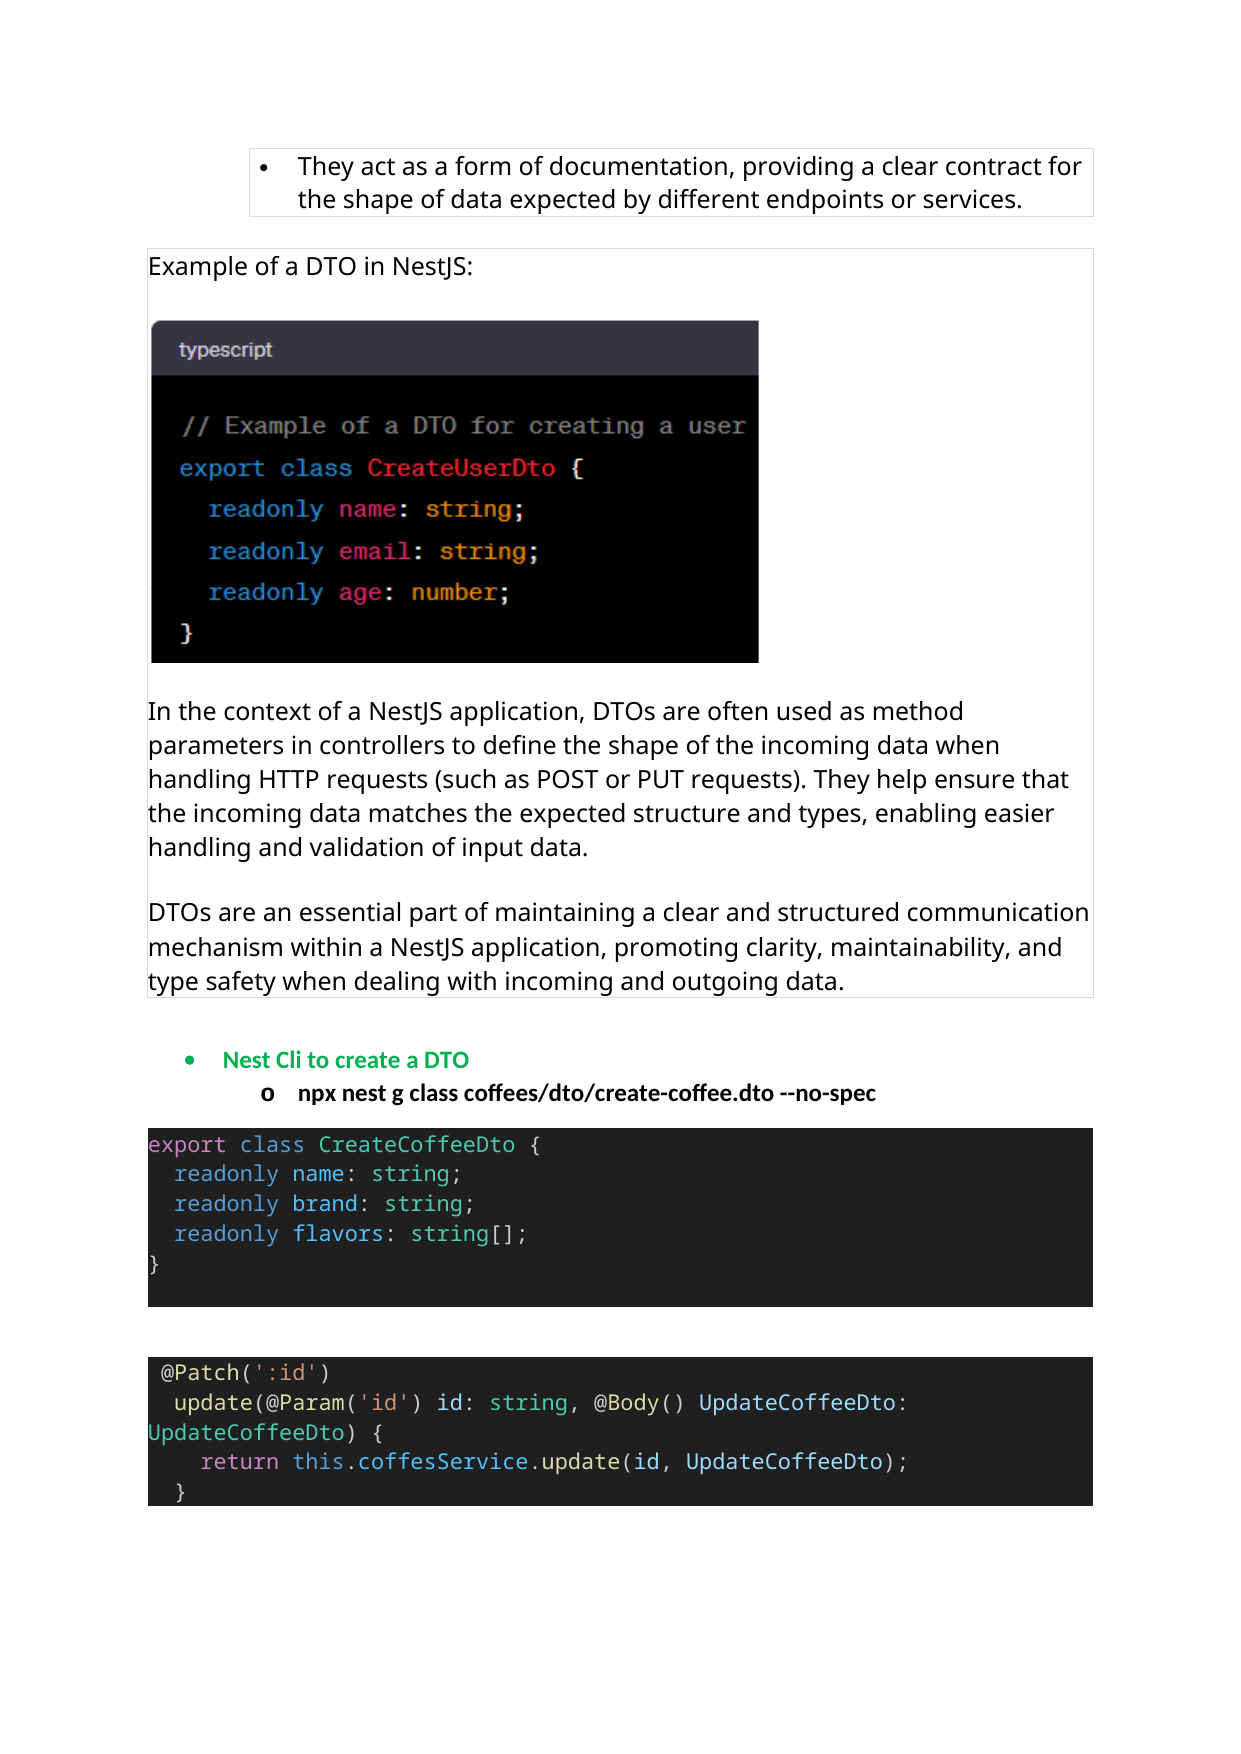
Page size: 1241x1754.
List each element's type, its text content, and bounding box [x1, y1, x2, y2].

text readonly name: string; [148, 1158, 1093, 1188]
list Nest Cli to create a DTO [185, 1045, 1093, 1075]
text } [148, 1476, 1093, 1506]
text return this.coffesService.update(id, UpdateCoffeeDto); [148, 1446, 1093, 1476]
picture [148, 313, 759, 663]
list They act as a form of documentation, providing a clear contract for the shape of data expected by different endpoints or services. [250, 149, 1093, 216]
text Example of a DTO in NestJS: [148, 249, 1093, 283]
text readonly flavors: string[]; [148, 1218, 1093, 1248]
text readonly brand: string; [148, 1188, 1093, 1218]
text } [148, 1248, 1093, 1277]
text DTOs are an essential part of maintaining a clear and structured communication mechanism within a NestJS application, promoting clarity, maintainability, and type safety when dealing with incoming and outgoing data. [148, 894, 1093, 997]
list npx nest g class coffees/dto/create-coffee.dto --no-spec [260, 1078, 1093, 1109]
text In the context of a NestJS application, DTOs are often used as method parameters in controllers to define the shape of the incoming data when handling HTTP requests (such as POST or PUT requests). They help ensure that the incoming data matches the expected structure and types, enabling easier handling and validation of input data. [148, 693, 1093, 864]
text update(@Param('id') id: string, @Body() UpdateCoffeeDto: UpdateCoffeeDto) { [148, 1387, 1093, 1446]
text @Patch(':id') [148, 1357, 1093, 1387]
text export class CreateCoffeeDto { [148, 1128, 1093, 1158]
